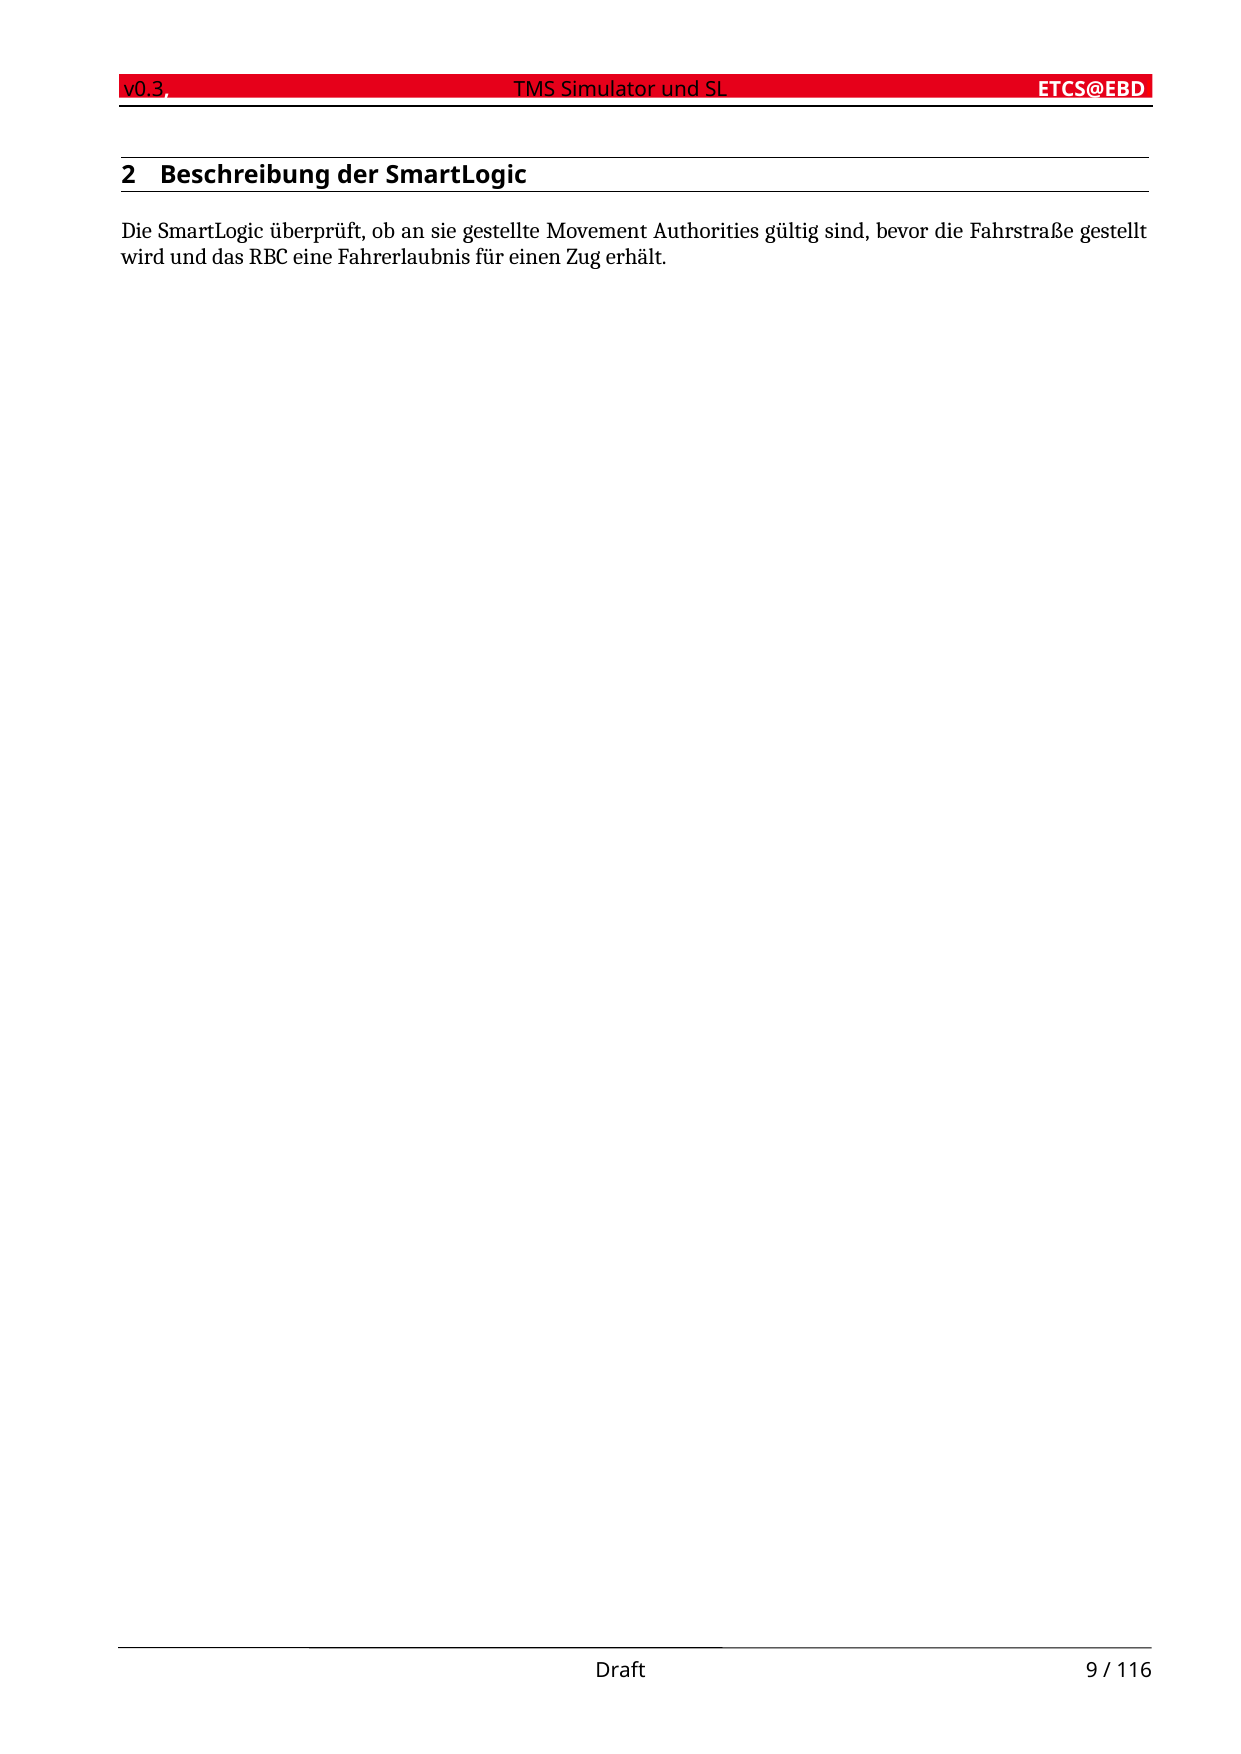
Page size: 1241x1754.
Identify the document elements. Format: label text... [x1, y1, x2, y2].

text Die SmartLogic überprüft, ob an sie gestellte Movement Authorities gültig sind, bevor die Fahrstraße gestellt wird und das RBC eine Fahrerlaubnis für einen Zug erhält. [121, 217, 1149, 270]
subtitle Beschreibung der SmartLogic [121, 158, 1149, 191]
